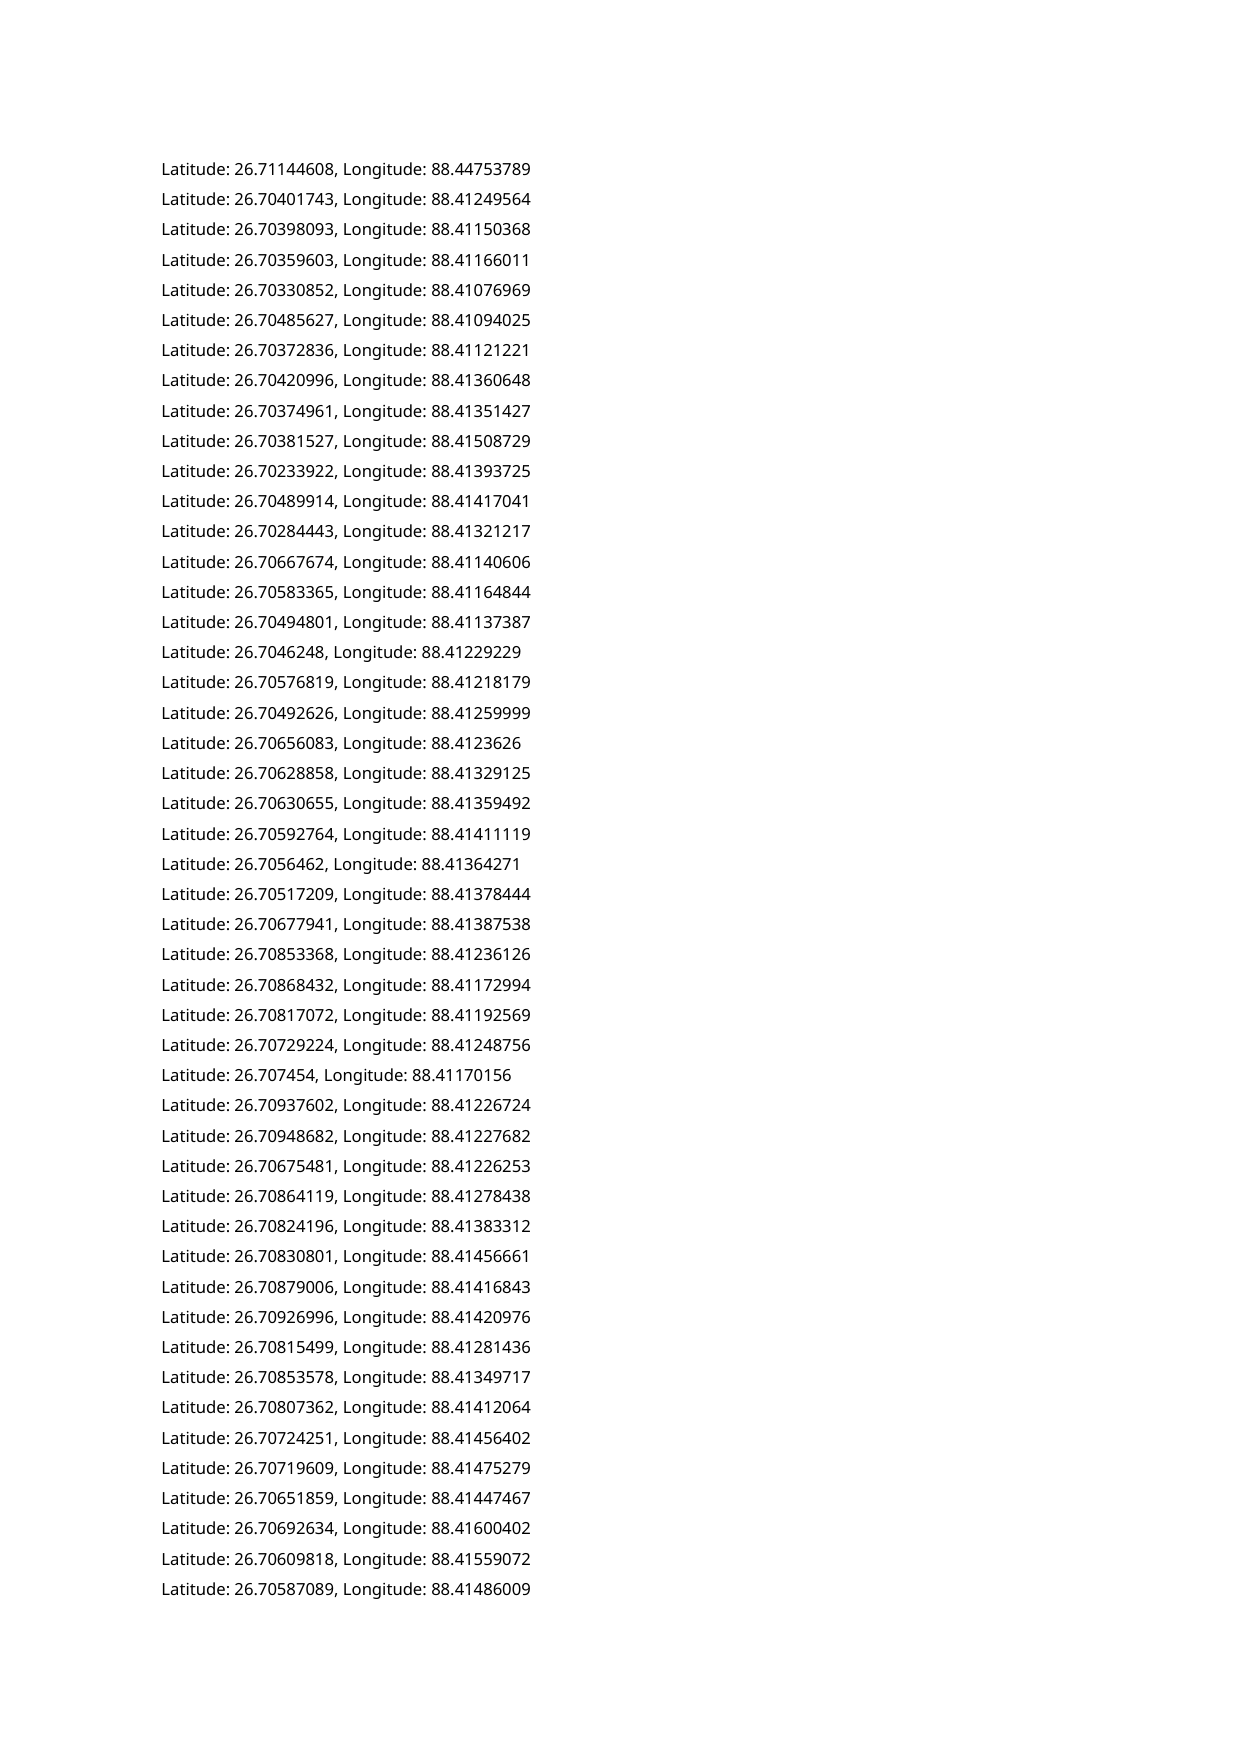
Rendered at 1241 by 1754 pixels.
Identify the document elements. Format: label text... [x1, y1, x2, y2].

table_cell Latitude: 26.70492626, Longitude: 88.41259999 [150, 694, 593, 724]
table_cell Latitude: 26.70677941, Longitude: 88.41387538 [150, 905, 593, 935]
table_cell Latitude: 26.70830801, Longitude: 88.41456661 [150, 1238, 593, 1268]
table_cell Latitude: 26.70656083, Longitude: 88.4123626 [150, 724, 593, 754]
table_cell Latitude: 26.71144608, Longitude: 88.44753789 [150, 150, 593, 180]
table_cell Latitude: 26.70937602, Longitude: 88.41226724 [150, 1086, 593, 1117]
table_cell Latitude: 26.70381527, Longitude: 88.41508729 [150, 422, 593, 452]
table_cell Latitude: 26.70609818, Longitude: 88.41559072 [150, 1540, 593, 1570]
table_cell Latitude: 26.70485627, Longitude: 88.41094025 [150, 301, 593, 331]
table_cell Latitude: 26.70517209, Longitude: 88.41378444 [150, 875, 593, 905]
table_cell Latitude: 26.7046248, Longitude: 88.41229229 [150, 633, 593, 663]
table_cell Latitude: 26.70853368, Longitude: 88.41236126 [150, 935, 593, 966]
table_cell Latitude: 26.70824196, Longitude: 88.41383312 [150, 1207, 593, 1237]
table_cell Latitude: 26.70651859, Longitude: 88.41447467 [150, 1479, 593, 1509]
table_cell Latitude: 26.70630655, Longitude: 88.41359492 [150, 784, 593, 814]
table_cell Latitude: 26.70494801, Longitude: 88.41137387 [150, 603, 593, 633]
table_cell Latitude: 26.70724251, Longitude: 88.41456402 [150, 1419, 593, 1449]
table_cell Latitude: 26.70817072, Longitude: 88.41192569 [150, 996, 593, 1026]
table_cell Latitude: 26.7056462, Longitude: 88.41364271 [150, 845, 593, 875]
table_cell Latitude: 26.70420996, Longitude: 88.41360648 [150, 361, 593, 392]
table_cell Latitude: 26.70853578, Longitude: 88.41349717 [150, 1358, 593, 1388]
table_cell Latitude: 26.70583365, Longitude: 88.41164844 [150, 573, 593, 603]
table_cell Latitude: 26.70587089, Longitude: 88.41486009 [150, 1570, 593, 1600]
table_cell Latitude: 26.70926996, Longitude: 88.41420976 [150, 1298, 593, 1328]
table_cell Latitude: 26.70374961, Longitude: 88.41351427 [150, 392, 593, 422]
table_cell Latitude: 26.70729224, Longitude: 88.41248756 [150, 1026, 593, 1056]
table_cell Latitude: 26.70330852, Longitude: 88.41076969 [150, 271, 593, 301]
table_cell Latitude: 26.70948682, Longitude: 88.41227682 [150, 1117, 593, 1147]
table_cell Latitude: 26.70359603, Longitude: 88.41166011 [150, 241, 593, 271]
table_cell Latitude: 26.70576819, Longitude: 88.41218179 [150, 664, 593, 694]
table_cell Latitude: 26.70401743, Longitude: 88.41249564 [150, 180, 593, 210]
table_cell Latitude: 26.70879006, Longitude: 88.41416843 [150, 1268, 593, 1298]
table_cell Latitude: 26.70807362, Longitude: 88.41412064 [150, 1389, 593, 1419]
table_cell Latitude: 26.70868432, Longitude: 88.41172994 [150, 966, 593, 996]
table_cell Latitude: 26.70675481, Longitude: 88.41226253 [150, 1147, 593, 1177]
table_cell Latitude: 26.70692634, Longitude: 88.41600402 [150, 1509, 593, 1539]
table_cell Latitude: 26.70815499, Longitude: 88.41281436 [150, 1328, 593, 1358]
table_cell Latitude: 26.70628858, Longitude: 88.41329125 [150, 754, 593, 784]
table_cell Latitude: 26.70372836, Longitude: 88.41121221 [150, 331, 593, 361]
table_cell Latitude: 26.70489914, Longitude: 88.41417041 [150, 482, 593, 512]
table_cell Latitude: 26.70398093, Longitude: 88.41150368 [150, 210, 593, 241]
table_cell Latitude: 26.70592764, Longitude: 88.41411119 [150, 815, 593, 845]
table_cell Latitude: 26.70864119, Longitude: 88.41278438 [150, 1177, 593, 1207]
table_cell Latitude: 26.70719609, Longitude: 88.41475279 [150, 1449, 593, 1479]
table_cell Latitude: 26.70284443, Longitude: 88.41321217 [150, 513, 593, 543]
table_cell Latitude: 26.70233922, Longitude: 88.41393725 [150, 452, 593, 482]
table_cell Latitude: 26.70667674, Longitude: 88.41140606 [150, 543, 593, 573]
table_cell Latitude: 26.707454, Longitude: 88.41170156 [150, 1056, 593, 1086]
